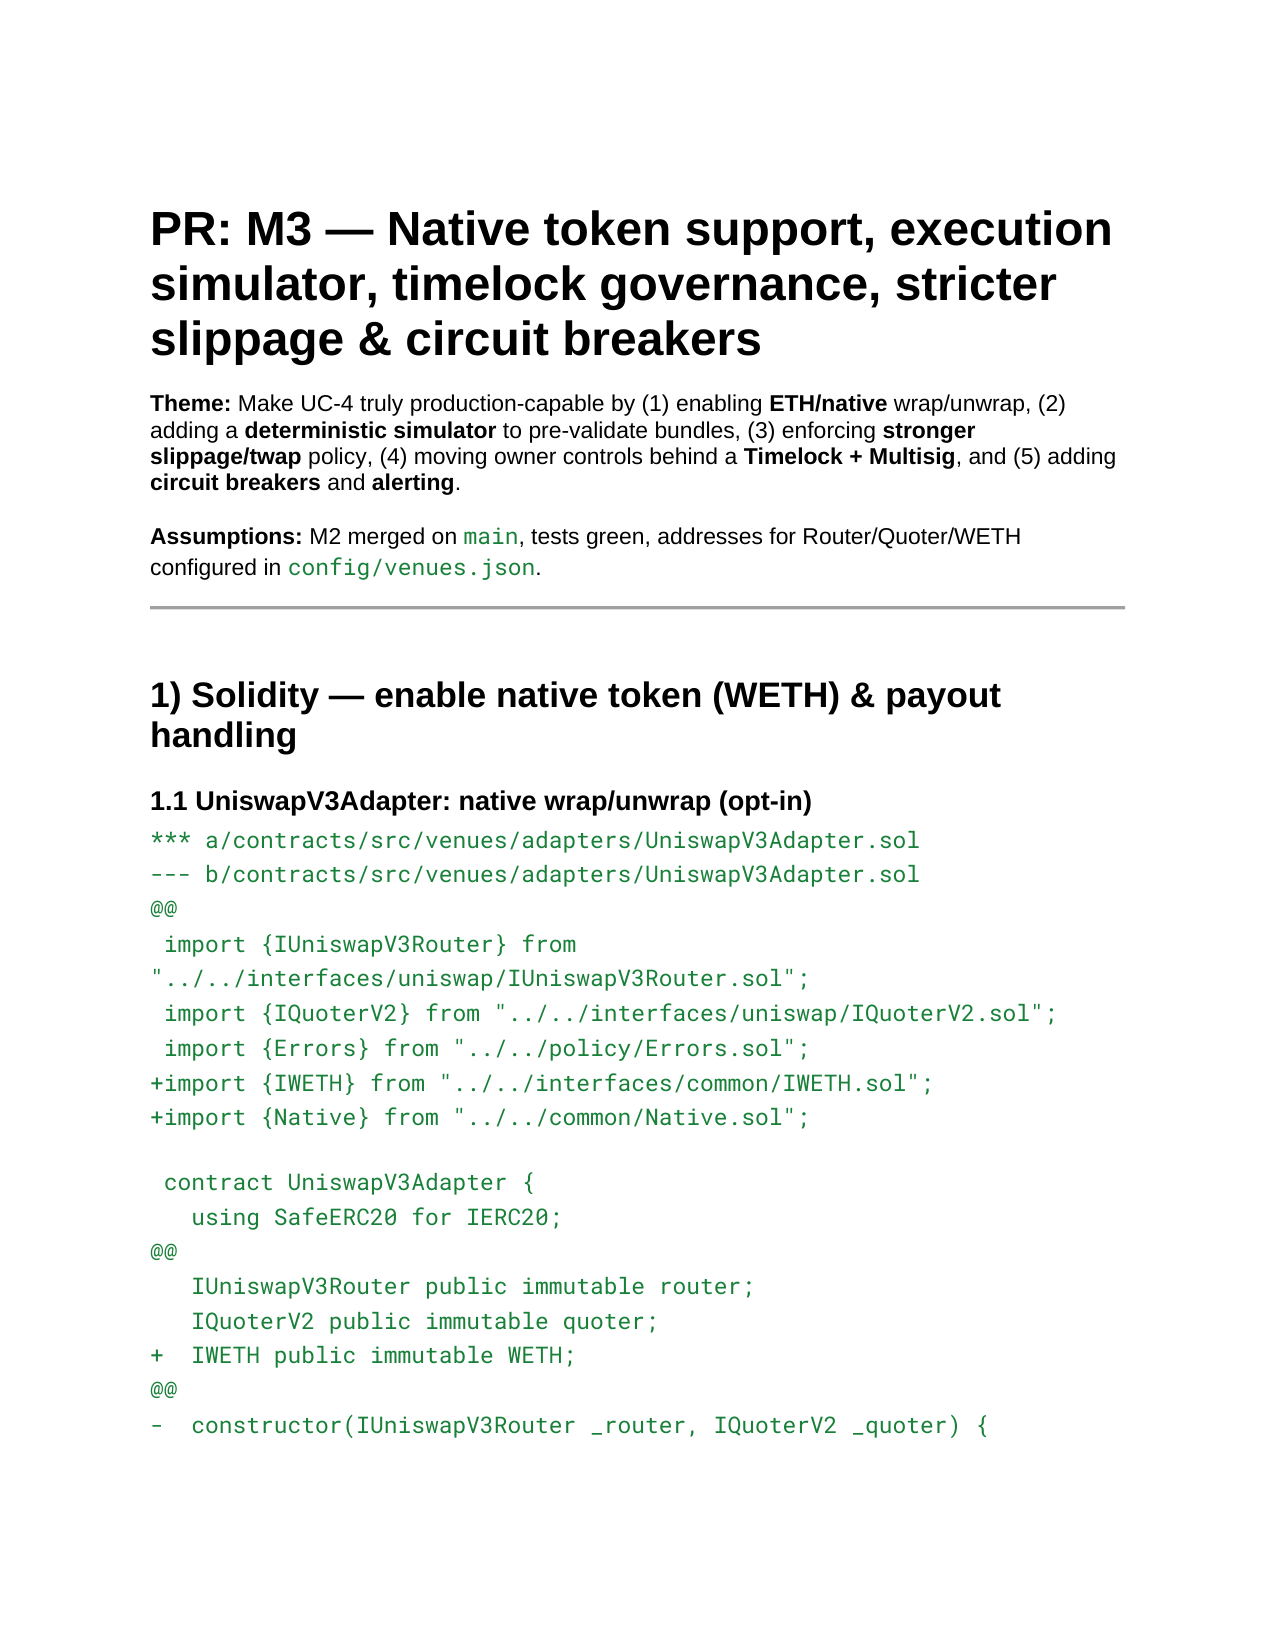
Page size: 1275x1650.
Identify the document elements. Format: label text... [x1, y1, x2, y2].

text @@ [150, 893, 1125, 924]
text +import {Native} from "../../common/Native.sol"; [150, 1102, 1125, 1132]
text @@ [150, 1374, 1125, 1405]
subtitle PR: M3 — Native token support, execution simulator, timelock governance, stricter slippage & circuit breakers [150, 200, 1125, 365]
text *** a/contracts/src/venues/adapters/UniswapV3Adapter.sol [150, 824, 1125, 854]
text Theme: Make UC-4 truly production-capable by (1) enabling ETH/native wrap/unwrap, (2) adding a deterministic simulator to pre-validate bundles, (3) enforcing stronger slippage/twap policy, (4) moving owner controls behind a Timelock + Multisig, and (5) adding circuit breakers and alerting. [150, 390, 1125, 496]
subtitle 1) Solidity — enable native token (WETH) & payout handling [150, 674, 1125, 755]
text +import {IWETH} from "../../interfaces/common/IWETH.sol"; [150, 1067, 1125, 1097]
text contract UniswapV3Adapter { [150, 1166, 1125, 1197]
text import {IQuoterV2} from "../../interfaces/uniswap/IQuoterV2.sol"; [150, 997, 1125, 1028]
text --- b/contracts/src/venues/adapters/UniswapV3Adapter.sol [150, 859, 1125, 889]
text IUniswapV3Router public immutable router; [150, 1271, 1125, 1301]
text - constructor(IUniswapV3Router _router, IQuoterV2 _quoter) { [150, 1409, 1125, 1439]
text Assumptions: M2 merged on main, tests green, addresses for Router/Quoter/WETH configured in config/venues.json. [150, 521, 1125, 581]
text + IWETH public immutable WETH; [150, 1340, 1125, 1370]
text IQuoterV2 public immutable quoter; [150, 1305, 1125, 1335]
text using SafeERC20 for IERC20; [150, 1201, 1125, 1231]
subtitle 1.1 UniswapV3Adapter: native wrap/unwrap (opt-in) [150, 784, 1125, 816]
text import {Errors} from "../../policy/Errors.sol"; [150, 1032, 1125, 1062]
text import {IUniswapV3Router} from "../../interfaces/uniswap/IUniswapV3Router.sol"; [150, 928, 1125, 993]
text @@ [150, 1236, 1125, 1266]
